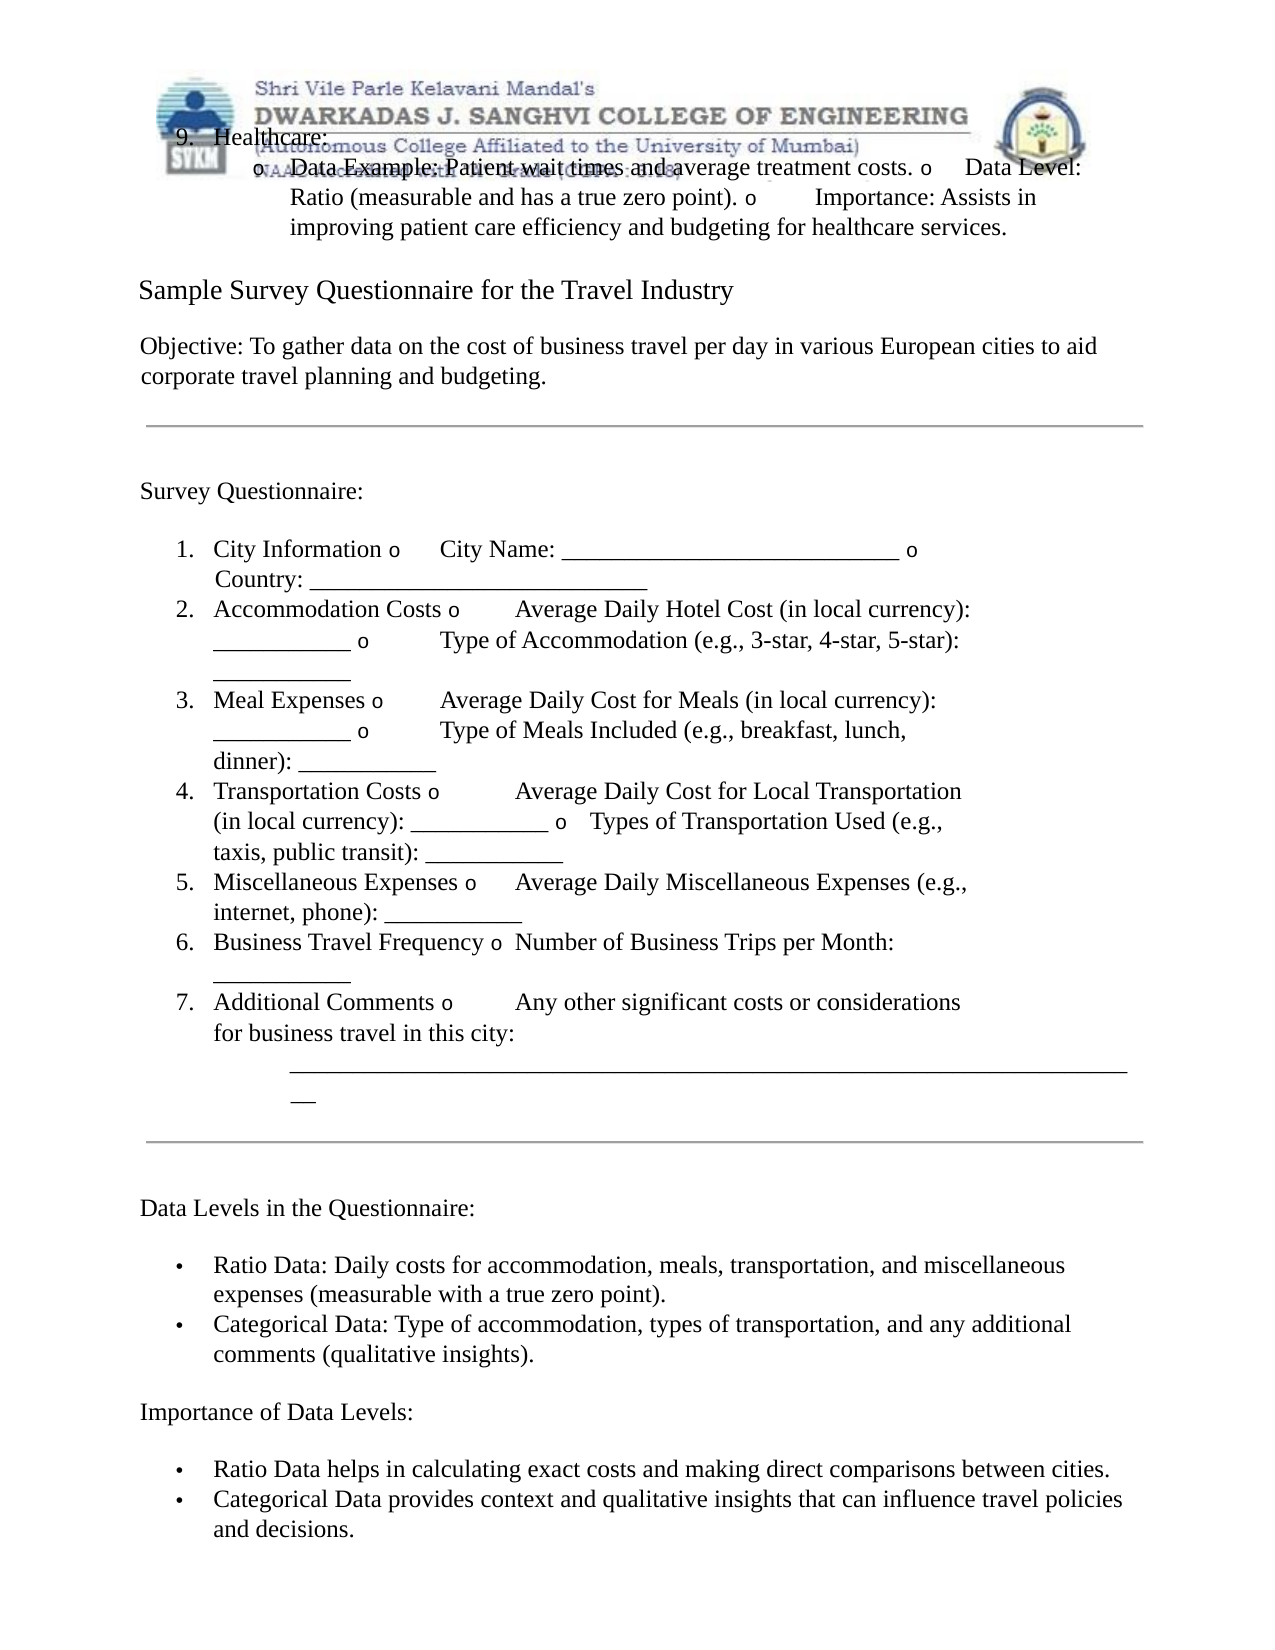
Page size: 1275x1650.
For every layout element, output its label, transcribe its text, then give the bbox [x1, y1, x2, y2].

list Miscellaneous Expenses o Average Daily Miscellaneous Expenses (e.g., internet, phone): ___________ [176, 867, 987, 926]
text Sample Survey Questionnaire for the Travel Industry [138, 273, 1144, 306]
list City Information o City Name: ___________________________ o Country: ___________________________ [176, 534, 987, 593]
text Objective: To gather data on the cost of business travel per day in various European cities to aid corporate travel planning and budgeting. [139, 331, 1137, 390]
list Meal Expenses o Average Daily Cost for Meals (in local currency): ___________ o Type of Meals Included (e.g., breakfast, lunch, dinner): ___________ [176, 685, 987, 775]
text Data Levels in the Questionnaire: [139, 1193, 1137, 1221]
picture [156, 69, 1091, 182]
text ___________________________________________________________________ __ [289, 1047, 1137, 1106]
text Importance of Data Levels: [139, 1397, 1137, 1426]
list Accommodation Costs o Average Daily Hotel Cost (in local currency): ___________ o Type of Accommodation (e.g., 3-star, 4-star, 5-star): ___________ [176, 594, 987, 684]
list Ratio Data helps in calculating exact costs and making direct comparisons between cities. [176, 1454, 1137, 1483]
list Categorical Data provides context and qualitative insights that can influence travel policies and decisions. [176, 1484, 1137, 1543]
text Survey Questionnaire: [139, 476, 1137, 505]
list Healthcare: [176, 122, 1137, 151]
list Categorical Data: Type of accommodation, types of transportation, and any additional comments (qualitative insights). [176, 1309, 1137, 1368]
list Ratio Data: Daily costs for accommodation, meals, transportation, and miscellaneous expenses (measurable with a true zero point). [176, 1250, 1137, 1308]
list Data Example: Patient wait times and average treatment costs. o Data Level: Ratio (measurable and has a true zero point). o Importance: Assists in improving patient care efficiency and budgeting for healthcare services. [252, 152, 1107, 241]
list Business Travel Frequency o Number of Business Trips per Month: ___________ [176, 927, 987, 986]
list Additional Comments o Any other significant costs or considerations for business travel in this city: [176, 987, 987, 1046]
list Transportation Costs o Average Daily Cost for Local Transportation (in local currency): ___________ o Types of Transportation Used (e.g., taxis, public transit): ___________ [176, 776, 987, 865]
